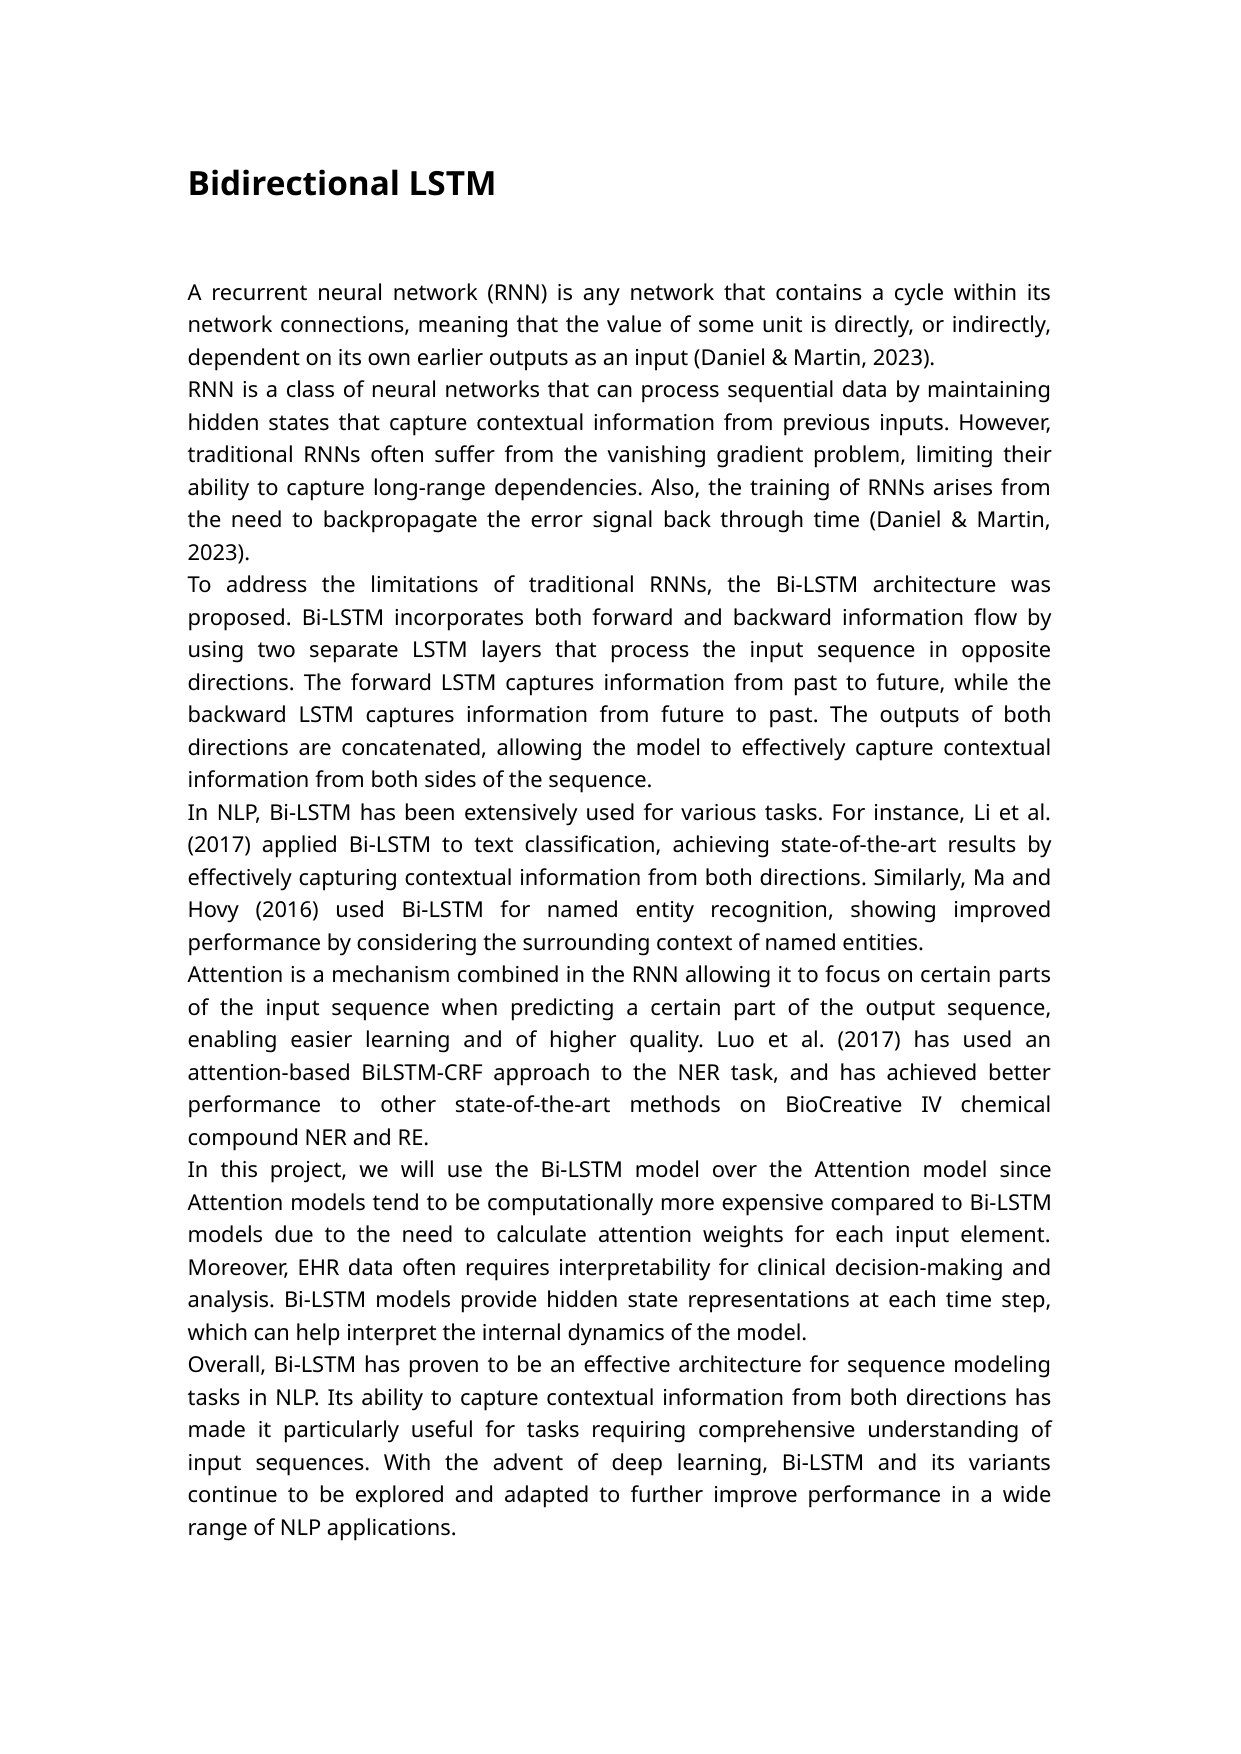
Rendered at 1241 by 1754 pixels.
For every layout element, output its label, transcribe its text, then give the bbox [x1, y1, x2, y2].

text In this project, we will use the Bi-LSTM model over the Attention model since Attention models tend to be computationally more expensive compared to Bi-LSTM models due to the need to calculate attention weights for each input element. Moreover, EHR data often requires interpretability for clinical decision-making and analysis. Bi-LSTM models provide hidden state representations at each time step, which can help interpret the internal dynamics of the model. [187, 1153, 1053, 1348]
text RNN is a class of neural networks that can process sequential data by maintaining hidden states that capture contextual information from previous inputs. However, traditional RNNs often suffer from the vanishing gradient problem, limiting their ability to capture long-range dependencies. Also, the training of RNNs arises from the need to backpropagate the error signal back through time (Daniel & Martin, 2023). [187, 373, 1053, 568]
text Attention is a mechanism combined in the RNN allowing it to focus on certain parts of the input sequence when predicting a certain part of the output sequence, enabling easier learning and of higher quality. Luo et al. (2017) has used an attention-based BiLSTM-CRF approach to the NER task, and has achieved better performance to other state-of-the-art methods on BioCreative IV chemical compound NER and RE. [187, 958, 1053, 1153]
text In NLP, Bi-LSTM has been extensively used for various tasks. For instance, Li et al. (2017) applied Bi-LSTM to text classification, achieving state-of-the-art results by effectively capturing contextual information from both directions. Similarly, Ma and Hovy (2016) used Bi-LSTM for named entity recognition, showing improved performance by considering the surrounding context of named entities. [187, 795, 1053, 958]
text A recurrent neural network (RNN) is any network that contains a cycle within its network connections, meaning that the value of some unit is directly, or indirectly, dependent on its own earlier outputs as an input (Daniel & Martin, 2023). [187, 275, 1053, 373]
text To address the limitations of traditional RNNs, the Bi-LSTM architecture was proposed. Bi-LSTM incorporates both forward and backward information flow by using two separate LSTM layers that process the input sequence in opposite directions. The forward LSTM captures information from past to future, while the backward LSTM captures information from future to past. The outputs of both directions are concatenated, allowing the model to effectively capture contextual information from both sides of the sequence. [187, 568, 1053, 795]
subtitle Bidirectional LSTM [187, 150, 1053, 215]
text Overall, Bi-LSTM has proven to be an effective architecture for sequence modeling tasks in NLP. Its ability to capture contextual information from both directions has made it particularly useful for tasks requiring comprehensive understanding of input sequences. With the advent of deep learning, Bi-LSTM and its variants continue to be explored and adapted to further improve performance in a wide range of NLP applications. [187, 1348, 1053, 1543]
